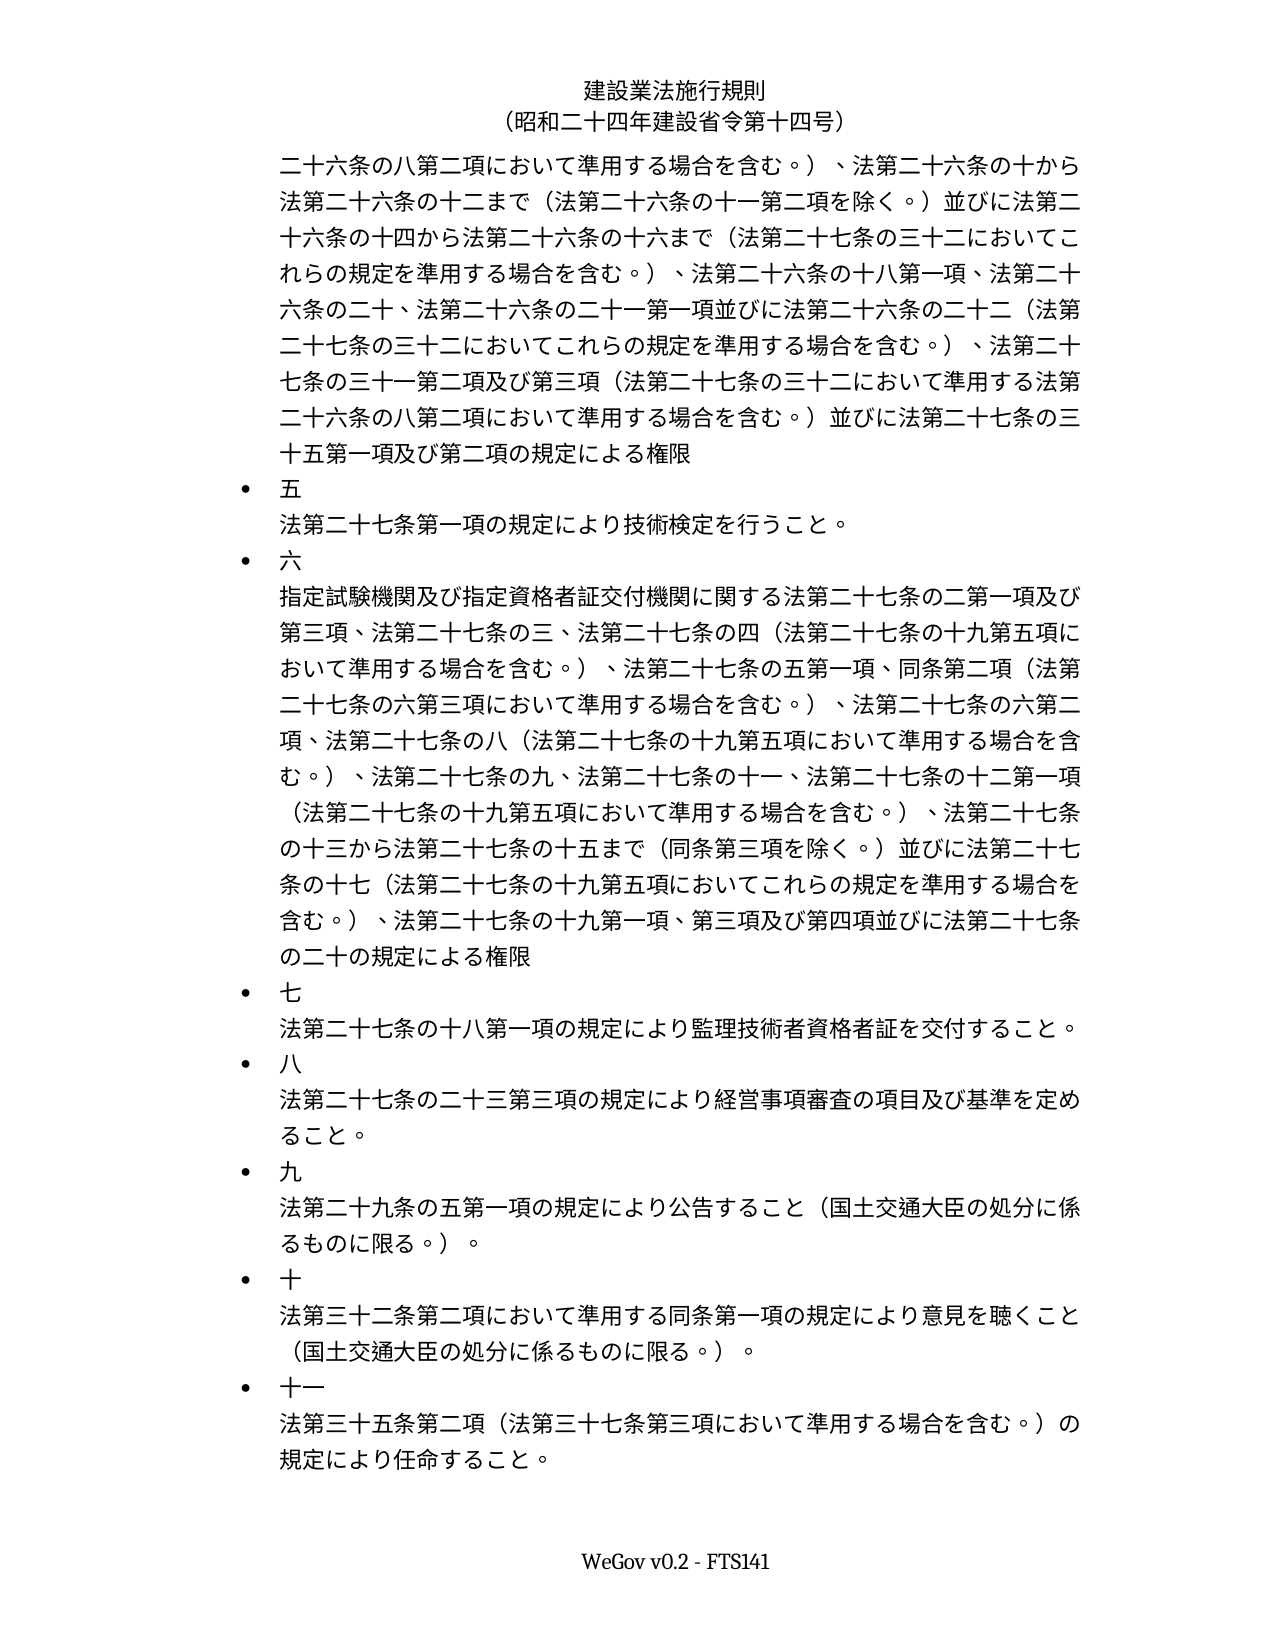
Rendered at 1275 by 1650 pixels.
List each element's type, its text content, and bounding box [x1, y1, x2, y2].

list 七 法第二十七条の十八第一項の規定により監理技術者資格者証を交付すること。 [242, 977, 1087, 1044]
list 十 法第三十二条第二項において準用する同条第一項の規定により意見を聴くこと（国土交通大臣の処分に係るものに限る。）。 [242, 1264, 1087, 1367]
list 八 法第二十七条の二十三第三項の規定により経営事項審査の項目及び基準を定めること。 [242, 1048, 1087, 1152]
list 九 法第二十九条の五第一項の規定により公告すること（国土交通大臣の処分に係るものに限る。）。 [242, 1156, 1087, 1259]
list 十一 法第三十五条第二項（法第三十七条第三項において準用する場合を含む。）の規定により任命すること。 [242, 1372, 1087, 1475]
list 五 法第二十七条第一項の規定により技術検定を行うこと。 [242, 473, 1087, 541]
list 六 指定試験機関及び指定資格者証交付機関に関する法第二十七条の二第一項及び第三項、法第二十七条の三、法第二十七条の四（法第二十七条の十九第五項において準用する場合を含む。）、法第二十七条の五第一項、同条第二項（法第二十七条の六第三項において準用する場合を含む。）、法第二十七条の六第二項、法第二十七条の八（法第二十七条の十九第五項において準用する場合を含む。）、法第二十七条の九、法第二十七条の十一、法第二十七条の十二第一項（法第二十七条の十九第五項において準用する場合を含む。）、法第二十七条の十三から法第二十七条の十五まで（同条第三項を除く。）並びに法第二十七条の十七（法第二十七条の十九第五項においてこれらの規定を準用する場合を含む。）、法第二十七条の十九第一項、第三項及び第四項並びに法第二十七条の二十の規定による権限 [242, 545, 1087, 972]
